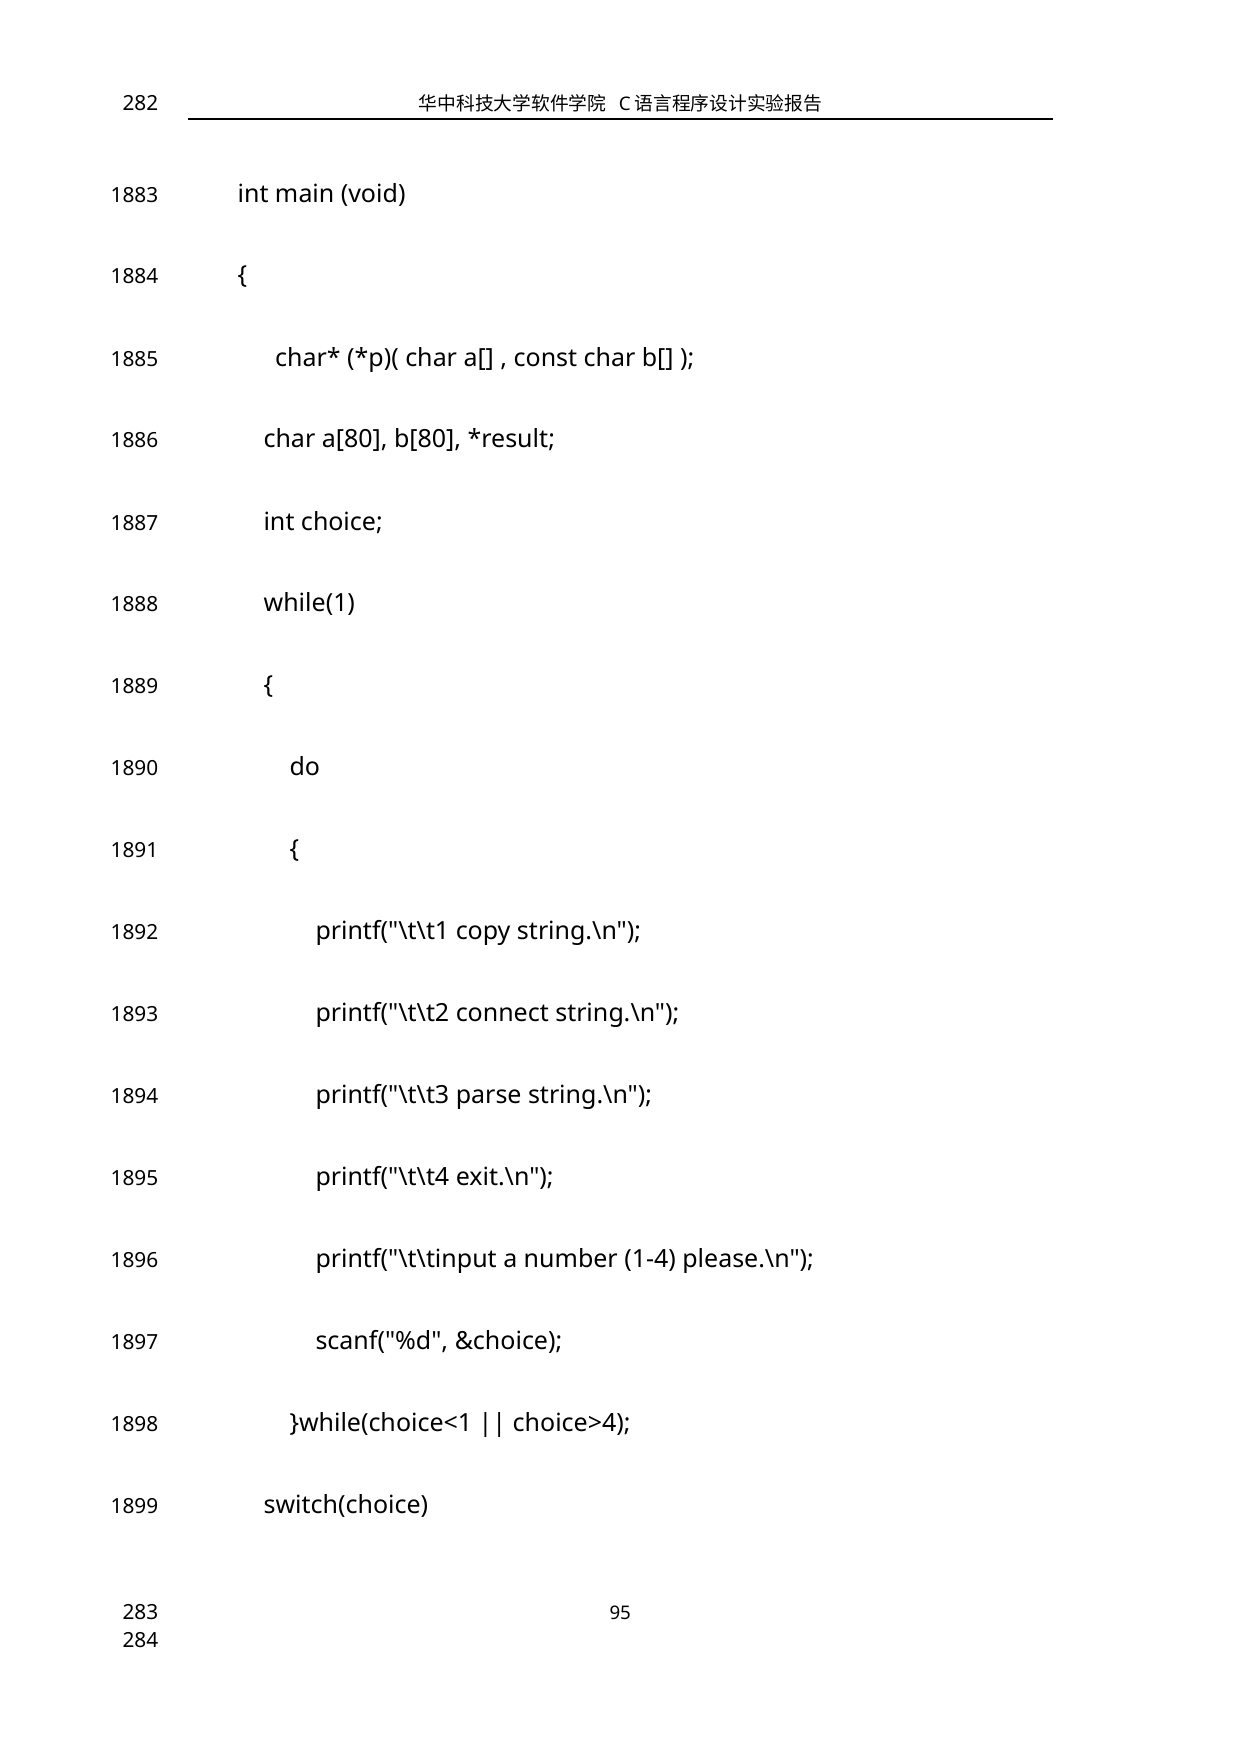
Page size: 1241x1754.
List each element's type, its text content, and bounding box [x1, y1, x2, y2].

text { [187, 652, 1053, 717]
text { [187, 816, 1053, 881]
text char a[80], b[80], *result; [187, 406, 1053, 471]
text switch(choice) [187, 1471, 1053, 1536]
text printf("\t\t1 copy string.\n"); [187, 898, 1053, 963]
text { [187, 242, 1053, 307]
text do [187, 734, 1053, 799]
text printf("\t\t2 connect string.\n"); [187, 979, 1053, 1044]
text }while(choice<1 || choice>4); [187, 1389, 1053, 1454]
text int choice; [187, 488, 1053, 553]
text scanf("%d", &choice); [187, 1307, 1053, 1372]
text printf("\t\t4 exit.\n"); [187, 1143, 1053, 1208]
text char* (*p)( char a[] , const char b[] ); [187, 324, 1053, 389]
text while(1) [187, 570, 1053, 635]
text int main (void) [187, 160, 1053, 225]
text printf("\t\tinput a number (1-4) please.\n"); [187, 1226, 1053, 1291]
text printf("\t\t3 parse string.\n"); [187, 1062, 1053, 1127]
